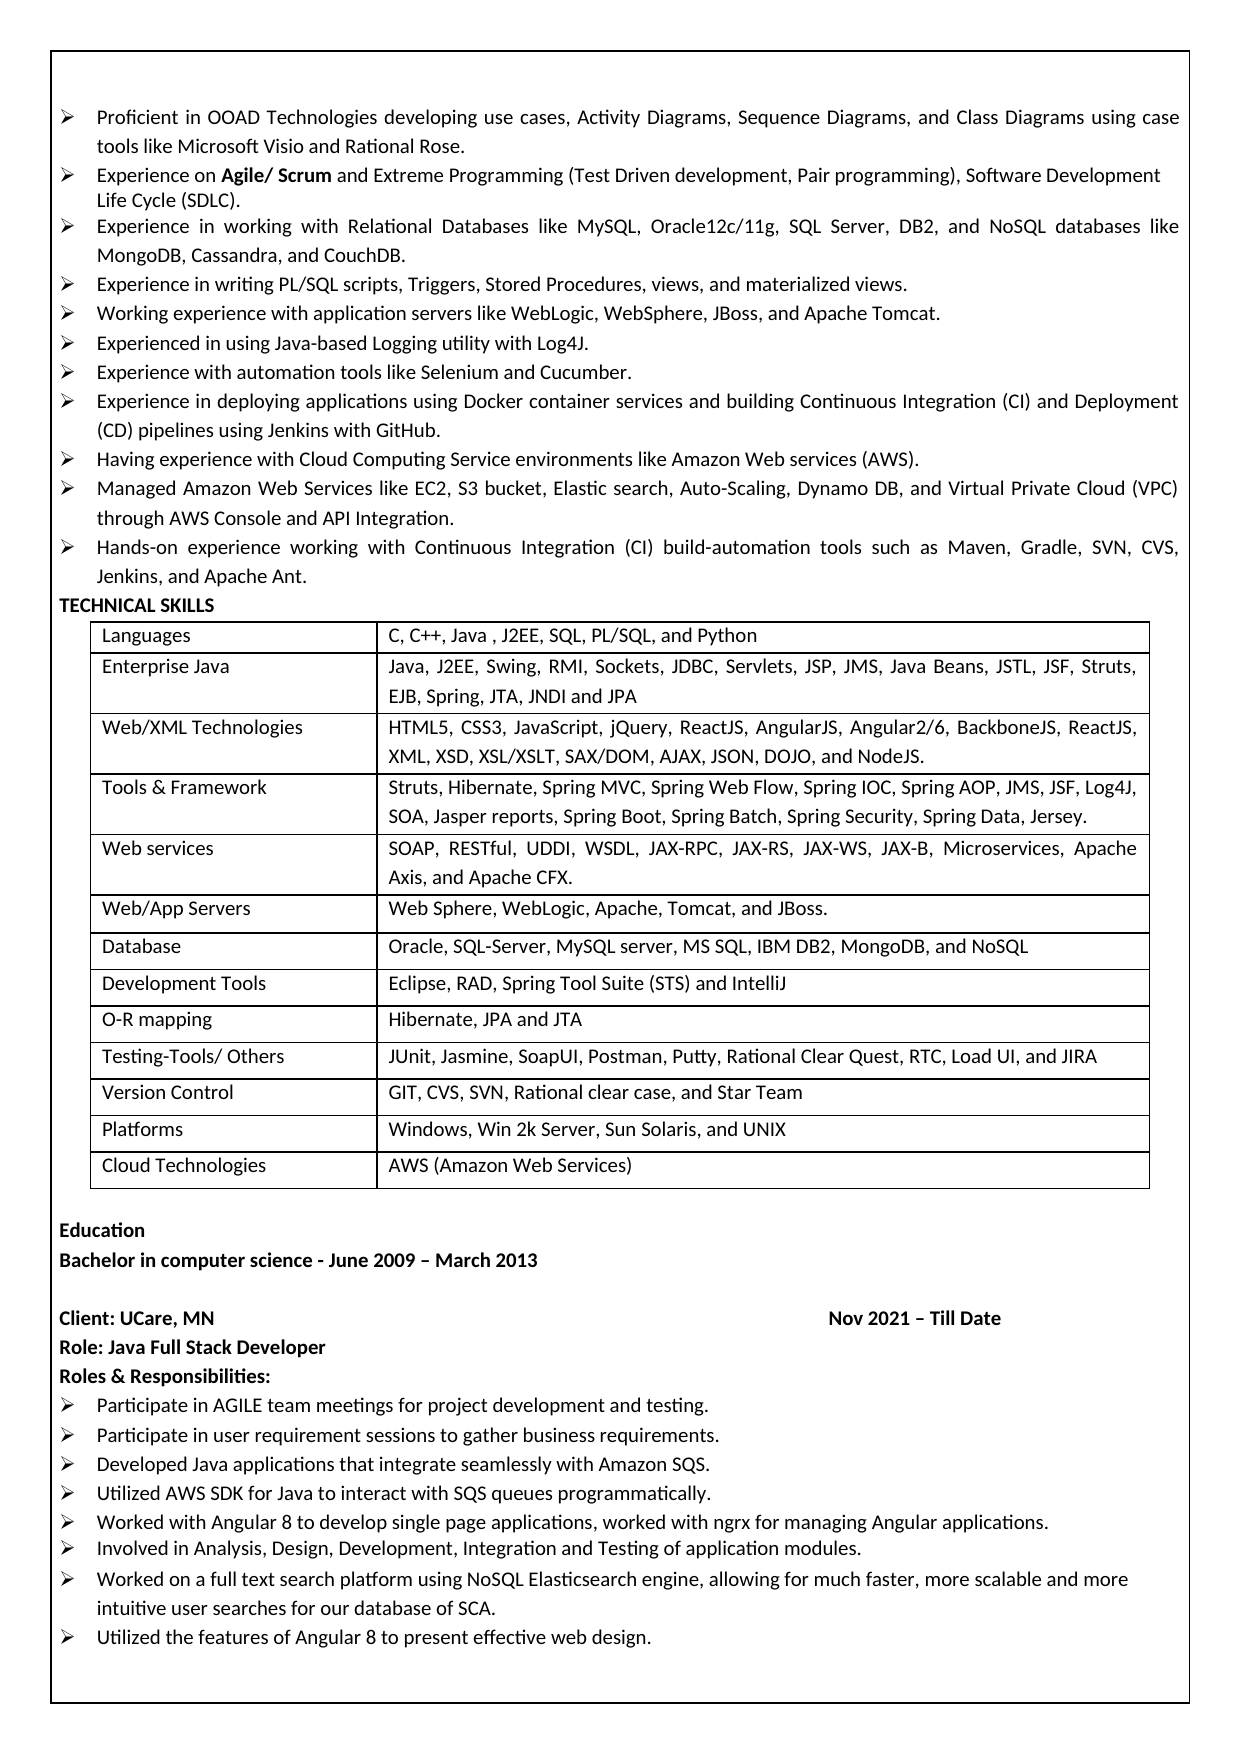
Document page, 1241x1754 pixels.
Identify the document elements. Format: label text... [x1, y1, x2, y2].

table_cell O-R mapping [91, 1007, 376, 1042]
table_cell Oracle, SQL-Server, MySQL server, MS SQL, IBM DB2, MongoDB, and NoSQL [378, 934, 1149, 969]
table_cell Web Sphere, WebLogic, Apache, Tomcat, and JBoss. [378, 896, 1149, 932]
table_cell Web/App Servers [91, 896, 376, 932]
text Bachelor in computer science - June 2009 – March 2013 [59, 1247, 1181, 1272]
table_header Languages [91, 623, 376, 652]
list Participate in AGILE team meetings for project development and testing. [59, 1393, 1176, 1418]
table_cell Web/XML Technologies [91, 714, 376, 773]
text Client: UCare, MN Nov 2021 – Till Date [59, 1305, 1181, 1331]
list Experienced in using Java-based Logging utility with Log4J. [59, 330, 1181, 355]
list Worked with Angular 8 to develop single page applications, worked with ngrx for managing Angular applications. [59, 1509, 1181, 1535]
table_cell Struts, Hibernate, Spring MVC, Spring Web Flow, Spring IOC, Spring AOP, JMS, JSF, Log4J, SOA, Jasper reports, Spring Boot, Spring Batch, Spring Security, Spring Data, Jersey. [378, 775, 1149, 833]
table_cell AWS (Amazon Web Services) [378, 1153, 1149, 1187]
list Working experience with application servers like WebLogic, WebSphere, JBoss, and Apache Tomcat. [59, 301, 1181, 326]
list Utilized the features of Angular 8 to present effective web design. [59, 1624, 1181, 1650]
table_cell Version Control [91, 1080, 376, 1114]
table_header C, C++, Java , J2EE, SQL, PL/SQL, and Python [378, 623, 1149, 652]
list Involved in Analysis, Design, Development, Integration and Testing of application modules. [59, 1535, 1181, 1560]
table_cell Eclipse, RAD, Spring Tool Suite (STS) and IntelliJ [378, 970, 1149, 1005]
table_cell Development Tools [91, 970, 376, 1005]
table_cell JUnit, Jasmine, SoapUI, Postman, Putty, Rational Clear Quest, RTC, Load UI, and JIRA [378, 1043, 1149, 1078]
table_cell Web services [91, 835, 376, 894]
list Experience on Agile/ Scrum and Extreme Programming (Test Driven development, Pair programming), Software Development Life Cycle (SDLC). [59, 162, 1181, 213]
table_cell Java, J2EE, Swing, RMI, Sockets, JDBC, Servlets, JSP, JMS, Java Beans, JSTL, JSF, Struts, EJB, Spring, JTA, JNDI and JPA [378, 654, 1149, 713]
table_cell Windows, Win 2k Server, Sun Solaris, and UNIX [378, 1116, 1149, 1151]
table_cell Database [91, 934, 376, 969]
table_cell Tools & Framework [91, 775, 376, 833]
list Utilized AWS SDK for Java to interact with SQS queues programmatically. [59, 1480, 1181, 1506]
list Having experience with Cloud Computing Service environments like Amazon Web services (AWS). [59, 446, 1181, 472]
list Experience in working with Relational Databases like MySQL, Oracle12c/11g, SQL Server, DB2, and NoSQL databases like MongoDB, Cassandra, and CouchDB. [59, 213, 1181, 268]
subtitle Education [59, 1218, 1181, 1243]
list Experience in deploying applications using Docker container services and building Continuous Integration (CI) and Deployment (CD) pipelines using Jenkins with GitHub. [59, 388, 1181, 443]
subtitle TECHNICAL SKILLS [59, 592, 1181, 618]
table_cell Enterprise Java [91, 654, 376, 713]
list Proficient in OOAD Technologies developing use cases, Activity Diagrams, Sequence Diagrams, and Class Diagrams using case tools like Microsoft Visio and Rational Rose. [59, 104, 1181, 158]
subtitle Role: Java Full Stack Developer [59, 1334, 1181, 1360]
table_cell Cloud Technologies [91, 1153, 376, 1187]
table_cell Platforms [91, 1116, 376, 1151]
table_cell Testing-Tools/ Others [91, 1043, 376, 1078]
table_cell HTML5, CSS3, JavaScript, jQuery, ReactJS, AngularJS, Angular2/6, BackboneJS, ReactJS, XML, XSD, XSL/XSLT, SAX/DOM, AJAX, JSON, DOJO, and NodeJS. [378, 714, 1149, 773]
list Managed Amazon Web Services like EC2, S3 bucket, Elastic search, Auto-Scaling, Dynamo DB, and Virtual Private Cloud (VPC) through AWS Console and API Integration. [59, 476, 1181, 530]
list Experience in writing PL/SQL scripts, Triggers, Stored Procedures, views, and materialized views. [59, 271, 1181, 297]
table_cell Hibernate, JPA and JTA [378, 1007, 1149, 1042]
list Hands-on experience working with Continuous Integration (CI) build-automation tools such as Maven, Gradle, SVN, CVS, Jenkins, and Apache Ant. [59, 534, 1181, 588]
table_cell SOAP, RESTful, UDDI, WSDL, JAX-RPC, JAX-RS, JAX-WS, JAX-B, Microservices, Apache Axis, and Apache CFX. [378, 835, 1149, 894]
list Participate in user requirement sessions to gather business requirements. [59, 1422, 1181, 1447]
table_cell GIT, CVS, SVN, Rational clear case, and Star Team [378, 1080, 1149, 1114]
subtitle Roles & Responsibilities: [59, 1363, 1181, 1389]
list Experience with automation tools like Selenium and Cucumber. [59, 359, 1181, 384]
list Worked on a full text search platform using NoSQL Elasticsearch engine, allowing for much faster, more scalable and more intuitive user searches for our database of SCA. [59, 1566, 1181, 1621]
list Developed Java applications that integrate seamlessly with Amazon SQS. [59, 1451, 1181, 1476]
